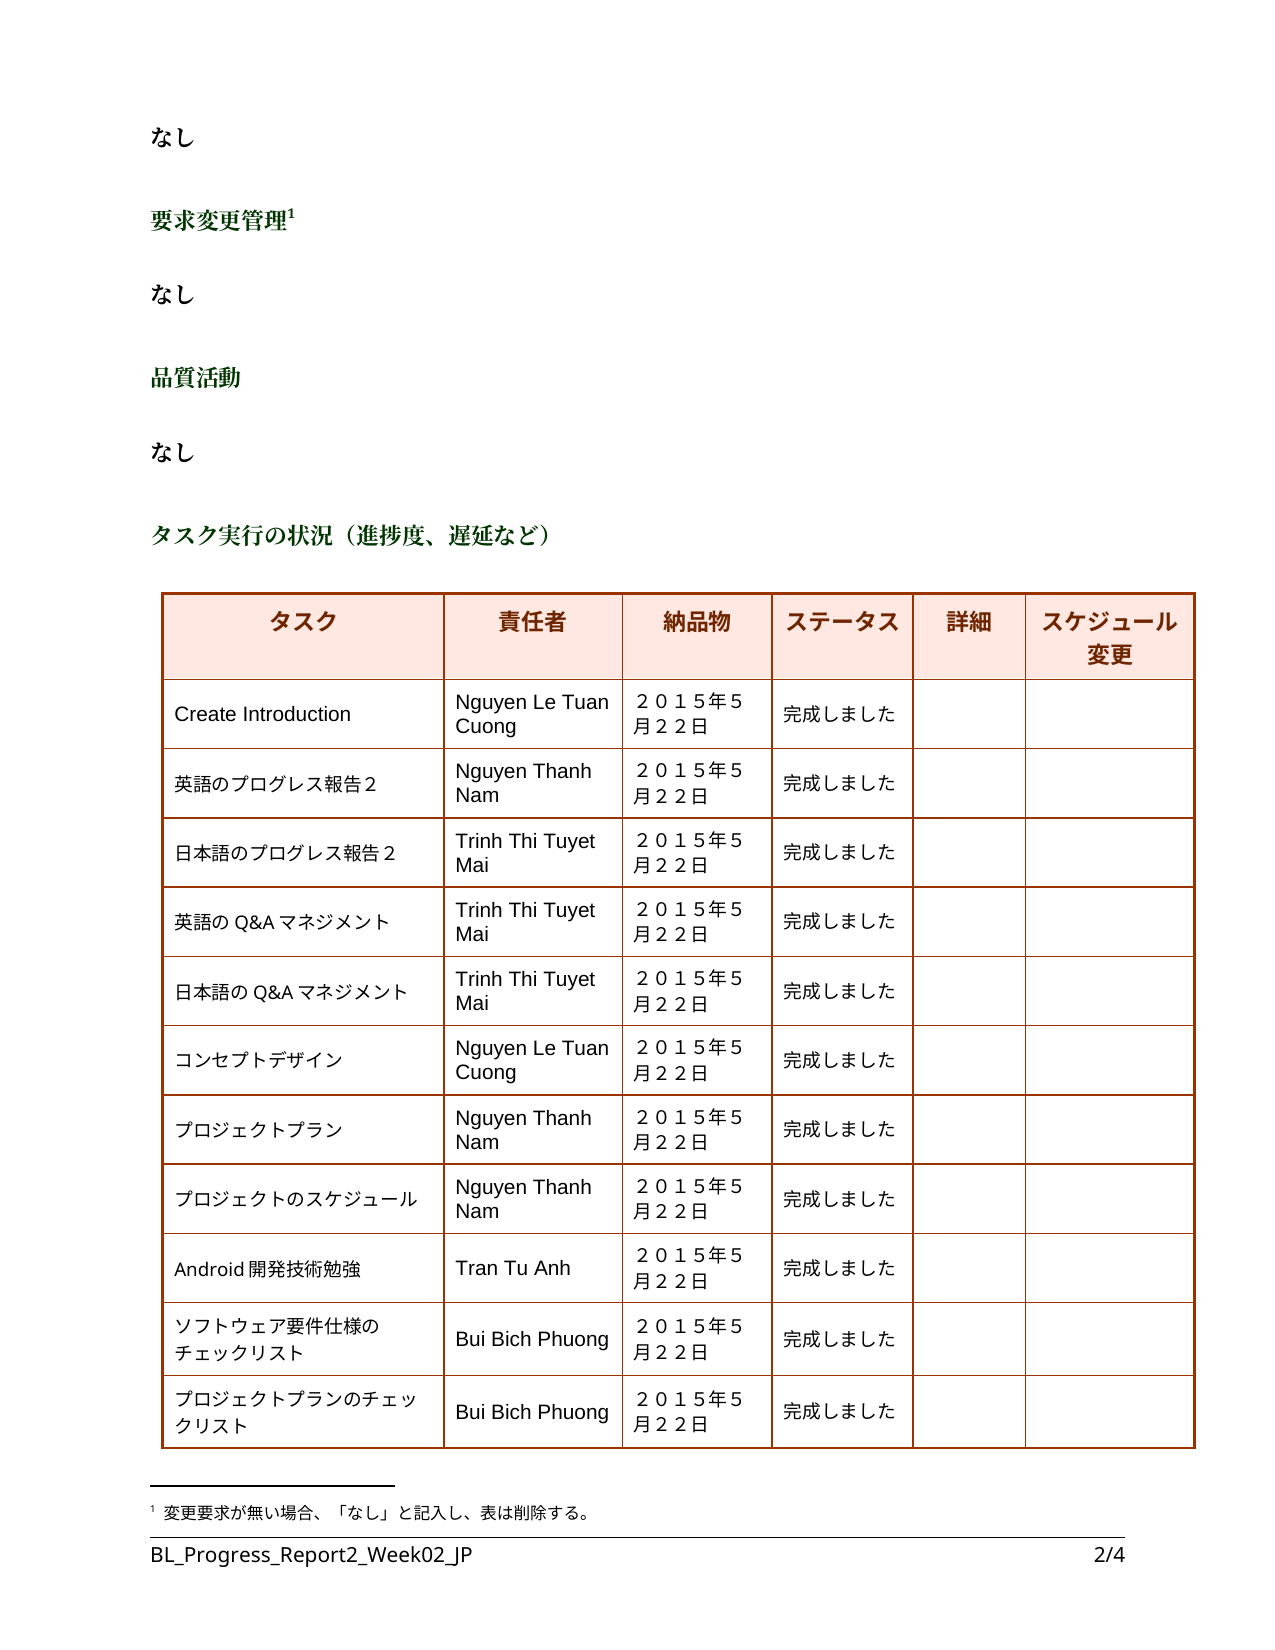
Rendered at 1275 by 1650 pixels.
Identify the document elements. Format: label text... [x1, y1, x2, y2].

table_cell [1026, 1234, 1193, 1302]
table_cell [914, 1376, 1025, 1447]
table_cell [1026, 680, 1193, 748]
table_header 納品物 [623, 595, 771, 678]
table_cell [914, 1165, 1025, 1233]
table_cell Nguyen Thanh Nam [445, 1096, 622, 1163]
table_cell ２０１５年５月２２日 [623, 680, 771, 748]
table_header スケジュール 変更 [1026, 595, 1193, 678]
table_cell ２０１５年５月２２日 [623, 888, 771, 956]
table_cell ２０１５年５月２２日 [623, 1026, 771, 1094]
table_cell 日本語のプログレス報告２ [164, 819, 443, 886]
subtitle タスク実行の状況（進捗度、遅延など） [150, 518, 1125, 551]
table_cell プロジェクトプラン [164, 1096, 443, 1163]
table_cell Trinh Thi Tuyet Mai [445, 888, 622, 956]
table_cell Nguyen Thanh Nam [445, 749, 622, 817]
table_cell Tran Tu Anh [445, 1234, 622, 1302]
table_cell Nguyen Le Tuan Cuong [445, 1026, 622, 1094]
table_cell 完成しました [773, 1234, 912, 1302]
table_header ステータス [773, 595, 912, 678]
subtitle なし [150, 435, 1125, 468]
table_cell Bui Bich Phuong [445, 1376, 622, 1447]
table_cell プロジェクトのスケジュール [164, 1165, 443, 1233]
table_cell Nguyen Thanh Nam [445, 1165, 622, 1233]
table_cell [914, 1303, 1025, 1374]
table_cell ２０１５年５月２２日 [623, 1303, 771, 1374]
table_cell 完成しました [773, 1096, 912, 1163]
table_cell 完成しました [773, 749, 912, 817]
table_header タスク [164, 595, 443, 678]
table_cell 完成しました [773, 680, 912, 748]
table_cell ２０１５年５月２２日 [623, 749, 771, 817]
table_cell [1026, 957, 1193, 1025]
table_cell 完成しました [773, 957, 912, 1025]
table_cell ２０１５年５月２２日 [623, 957, 771, 1025]
table_cell [914, 888, 1025, 956]
table_cell [1026, 888, 1193, 956]
table_cell [914, 957, 1025, 1025]
subtitle なし [150, 278, 1125, 311]
table_cell [914, 749, 1025, 817]
table_cell 完成しました [773, 888, 912, 956]
table_cell 完成しました [773, 1303, 912, 1374]
table_header 詳細 [914, 595, 1025, 678]
table_cell [914, 1026, 1025, 1094]
table_cell 完成しました [773, 1165, 912, 1233]
table_cell ２０１５年５月２２日 [623, 1234, 771, 1302]
table_cell [1026, 819, 1193, 886]
table_cell 英語のQ&Aマネジメント [164, 888, 443, 956]
table_cell ソフトウェア要件仕様のチェックリスト [164, 1303, 443, 1374]
table_cell Nguyen Le Tuan Cuong [445, 680, 622, 748]
table_cell 完成しました [773, 1376, 912, 1447]
table_cell [1026, 1026, 1193, 1094]
table_cell Trinh Thi Tuyet Mai [445, 819, 622, 886]
subtitle なし [150, 120, 1125, 153]
table_cell 完成しました [773, 819, 912, 886]
table_cell 日本語のQ&Aマネジメント [164, 957, 443, 1025]
table_cell ２０１５年５月２２日 [623, 1096, 771, 1163]
table_cell Bui Bich Phuong [445, 1303, 622, 1374]
table_cell [1026, 1165, 1193, 1233]
table_cell [914, 819, 1025, 886]
table_cell [914, 680, 1025, 748]
table_cell Android開発技術勉強 [164, 1234, 443, 1302]
table_header 責任者 [445, 595, 622, 678]
table_cell ２０１５年５月２２日 [623, 1376, 771, 1447]
table_cell [914, 1096, 1025, 1163]
table_cell [1026, 1376, 1193, 1447]
table_cell [1026, 1303, 1193, 1374]
table_cell [914, 1234, 1025, 1302]
table_cell Trinh Thi Tuyet Mai [445, 957, 622, 1025]
table_cell ２０１５年５月２２日 [623, 1165, 771, 1233]
table_cell ２０１５年５月２２日 [623, 819, 771, 886]
subtitle 品質活動 [150, 361, 1125, 393]
table_cell Create Introduction [164, 680, 443, 748]
subtitle 要求変更管理 [150, 203, 1125, 236]
table_cell コンセプトデザイン [164, 1026, 443, 1094]
table_cell 完成しました [773, 1026, 912, 1094]
table_cell 英語のプログレス報告２ [164, 749, 443, 817]
table_cell プロジェクトプランのチェックリスト [164, 1376, 443, 1447]
table_cell [1026, 1096, 1193, 1163]
table_cell [1026, 749, 1193, 817]
